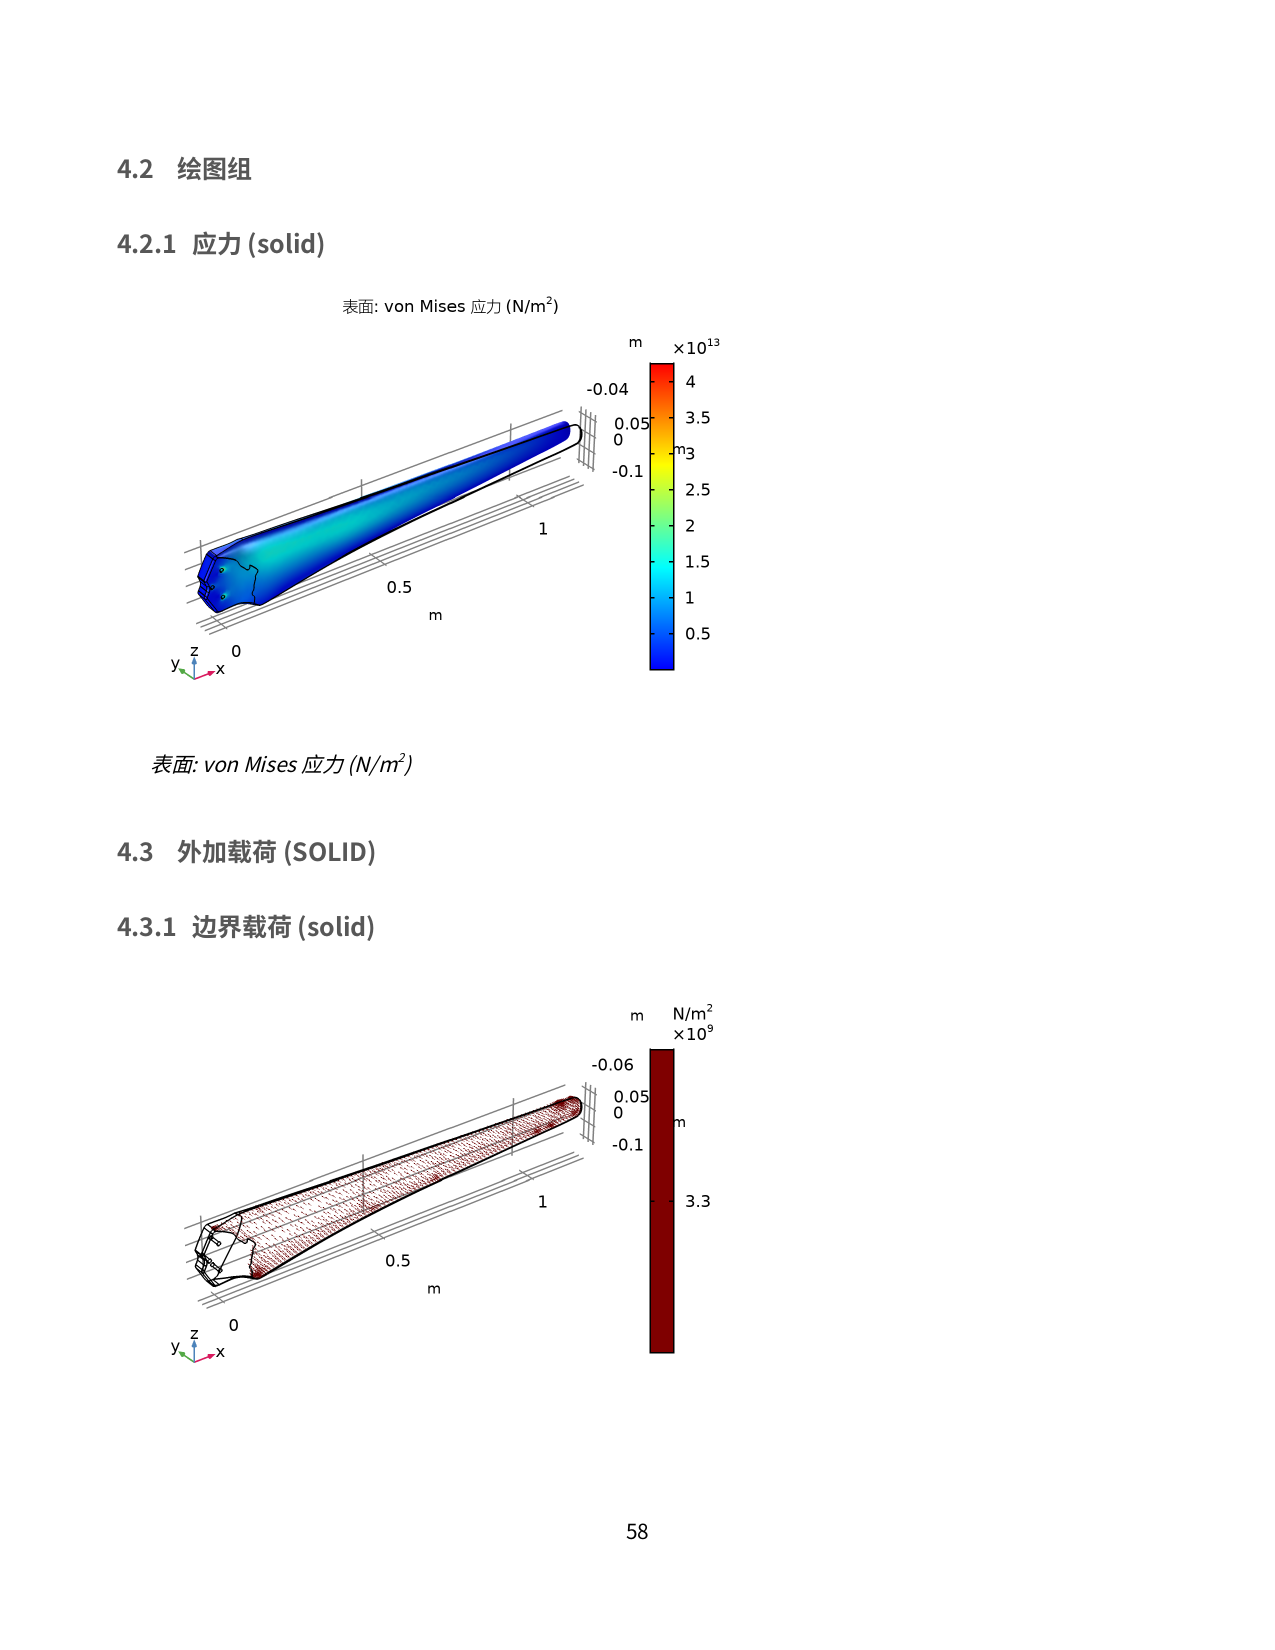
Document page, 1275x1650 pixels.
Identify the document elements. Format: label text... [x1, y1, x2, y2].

picture [150, 272, 750, 723]
subtitle 绘图组 [117, 150, 1125, 186]
subtitle 应力 (solid) [117, 225, 1125, 261]
text 表面: von Mises 应力 (N/m2) [150, 748, 1125, 778]
picture [150, 955, 750, 1406]
subtitle 外加载荷 (solid) [117, 833, 1125, 869]
subtitle 边界载荷 (solid) [117, 908, 1125, 944]
